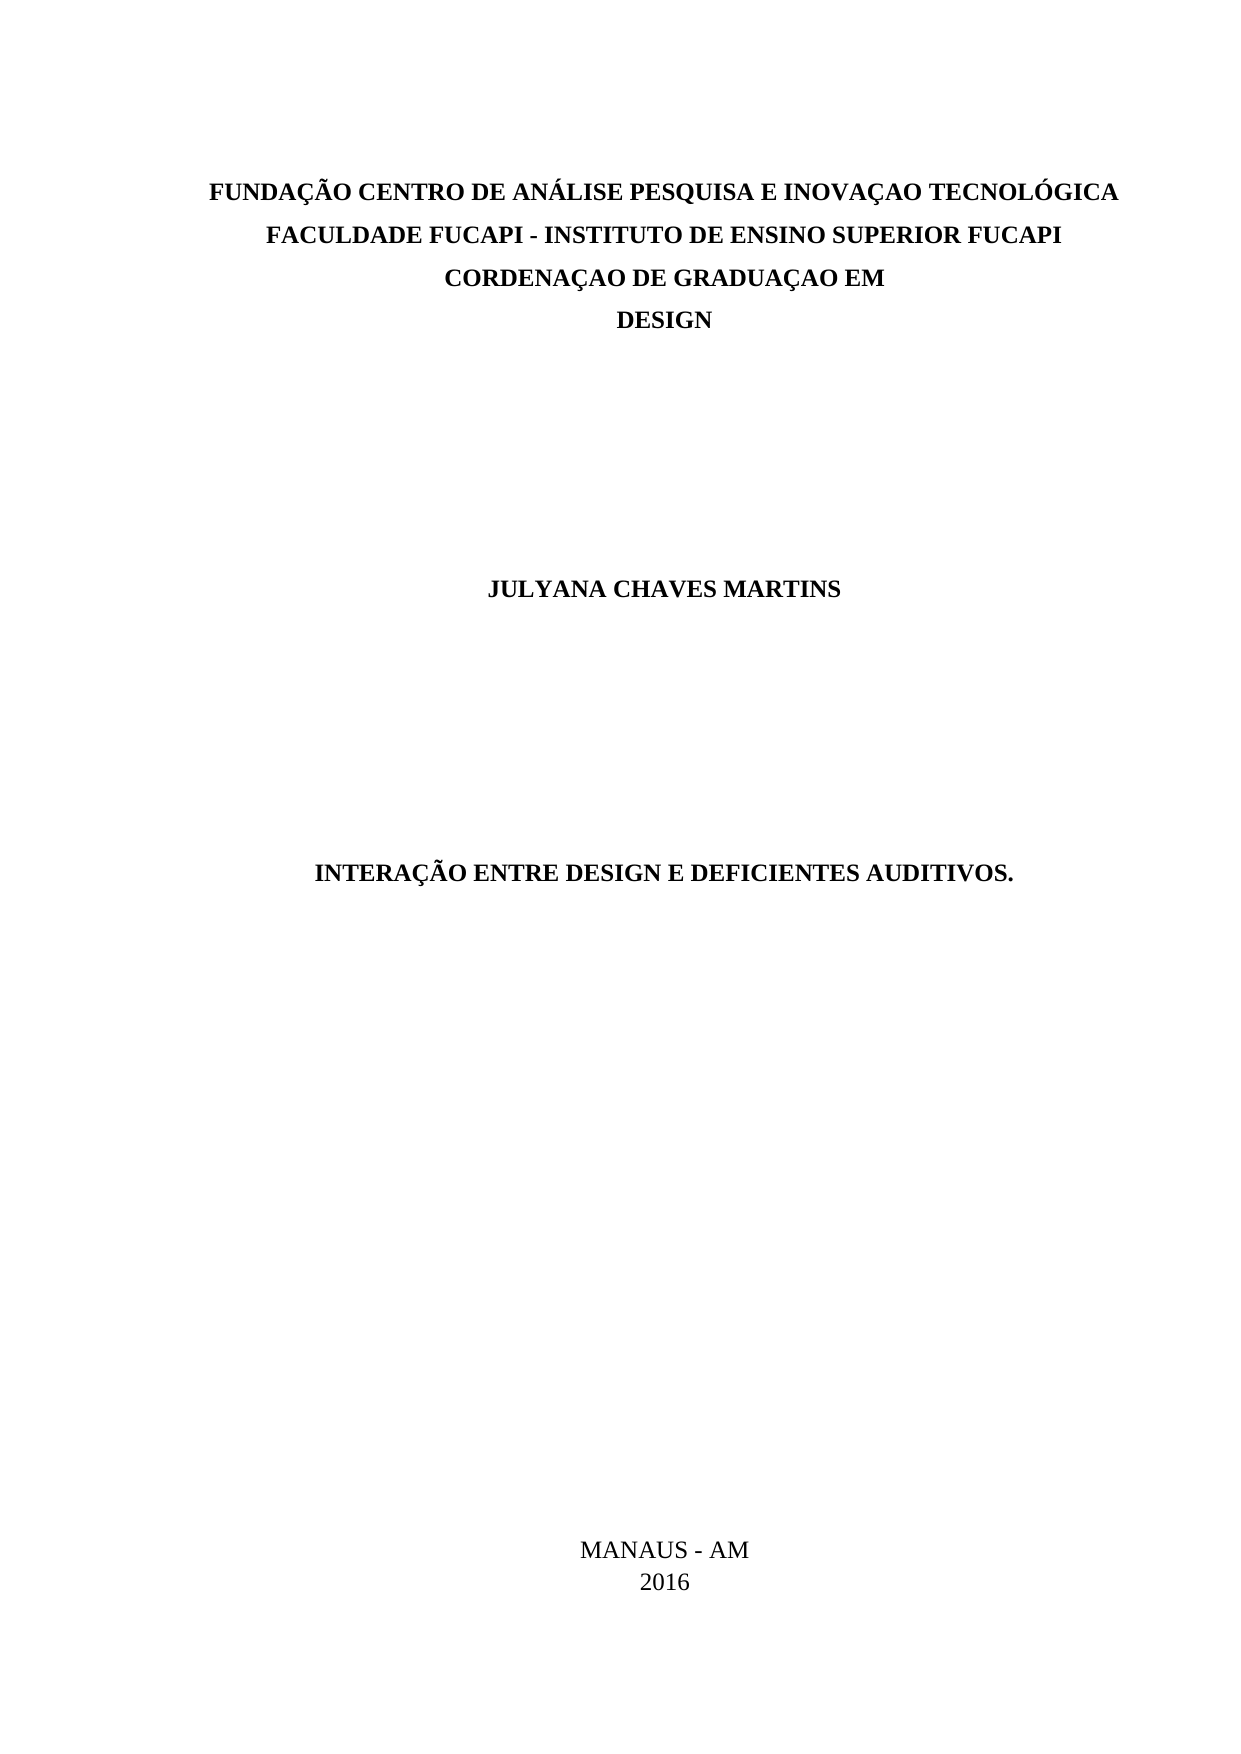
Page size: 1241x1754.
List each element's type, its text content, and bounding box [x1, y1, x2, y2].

text MANAUS - AM [207, 1535, 1122, 1564]
text FUNDAÇÃO CENTRO DE ANÁLISE PESQUISA E INOVAÇAO TECNOLÓGICA [209, 177, 1122, 206]
text CORDENAÇAO DE GRADUAÇAO EM [207, 263, 1122, 292]
text 2016 [207, 1567, 1122, 1595]
text FACULDADE FUCAPI - INSTITUTO DE ENSINO SUPERIOR FUCAPI [207, 220, 1121, 249]
text INTERAÇÃO ENTRE DESIGN E DEFICIENTES AUDITIVOS. [207, 858, 1122, 886]
text JULYANA CHAVES MARTINS [207, 574, 1122, 603]
text DESIGN [207, 306, 1122, 334]
